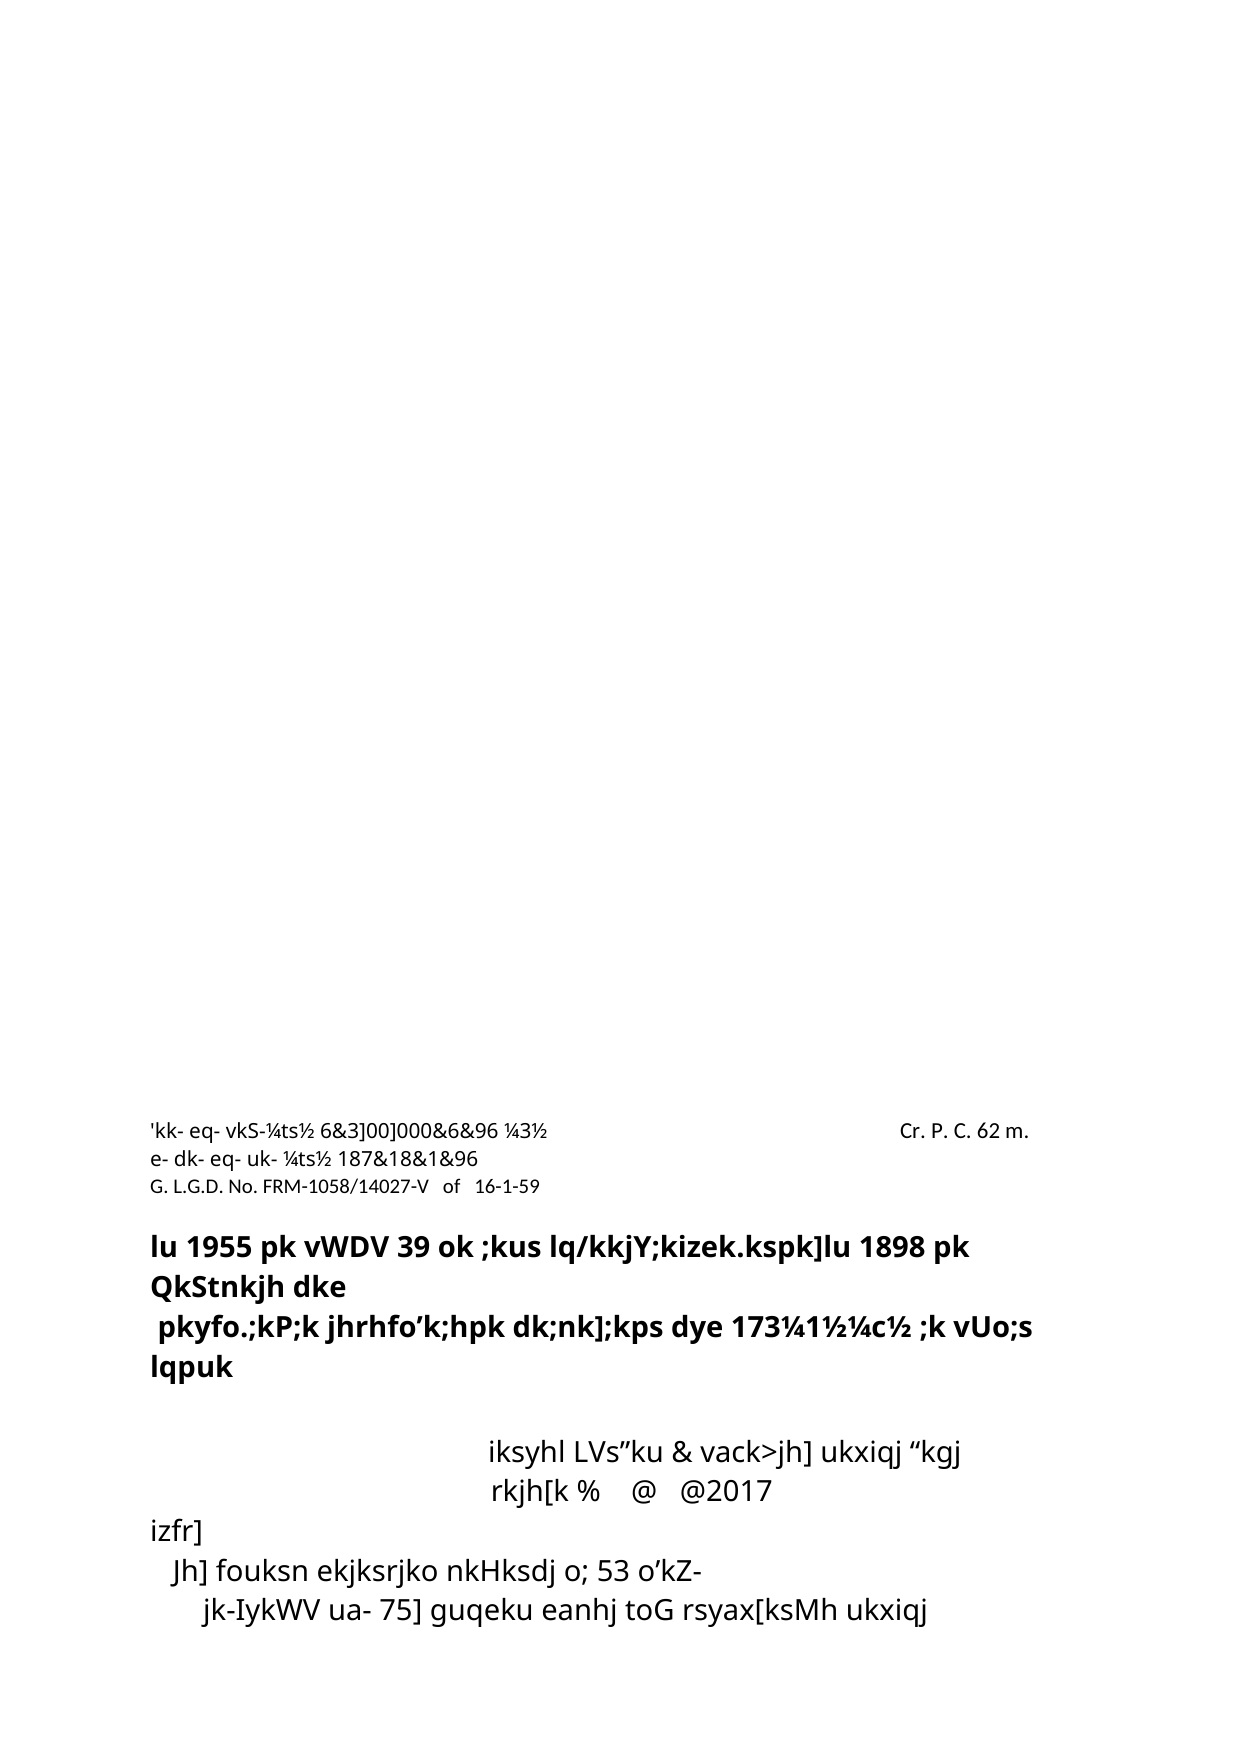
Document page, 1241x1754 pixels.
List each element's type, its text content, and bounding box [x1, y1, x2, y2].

text 'kk- eq- vkS-¼ts½ 6&3]00]000&6&96 ¼3½ Cr. P. C. 62 m. [150, 1116, 1090, 1144]
text G. L.G.D. No. FRM-1058/14027-V of 16-1-59 [150, 1173, 1090, 1198]
text lu 1955 pk vWDV 39 ok ;kus lq/kkjY;kizek.kspk]lu 1898 pk QkStnkjh dke [150, 1227, 1090, 1306]
text Jh] fouksn ekjksrjko nkHksdj o; 53 o’kZ- [150, 1550, 1090, 1590]
text e- dk- eq- uk- ¼ts½ 187&18&1&96 [150, 1144, 1090, 1173]
text jk-IykWV ua- 75] guqeku eanhj toG rsyax[ksMh ukxiqj [150, 1590, 1090, 1629]
text izfr] [150, 1510, 1090, 1550]
text iksyhl LVs”ku & vack>jh] ukxiqj “kgj [150, 1431, 1090, 1471]
text pkyfo.;kP;k jhrhfo’k;hpk dk;nk];kps dye 173¼1½¼c½ ;k vUo;s lqpuk [150, 1306, 1090, 1386]
text rkjh[k % @ @2017 [150, 1471, 1090, 1510]
